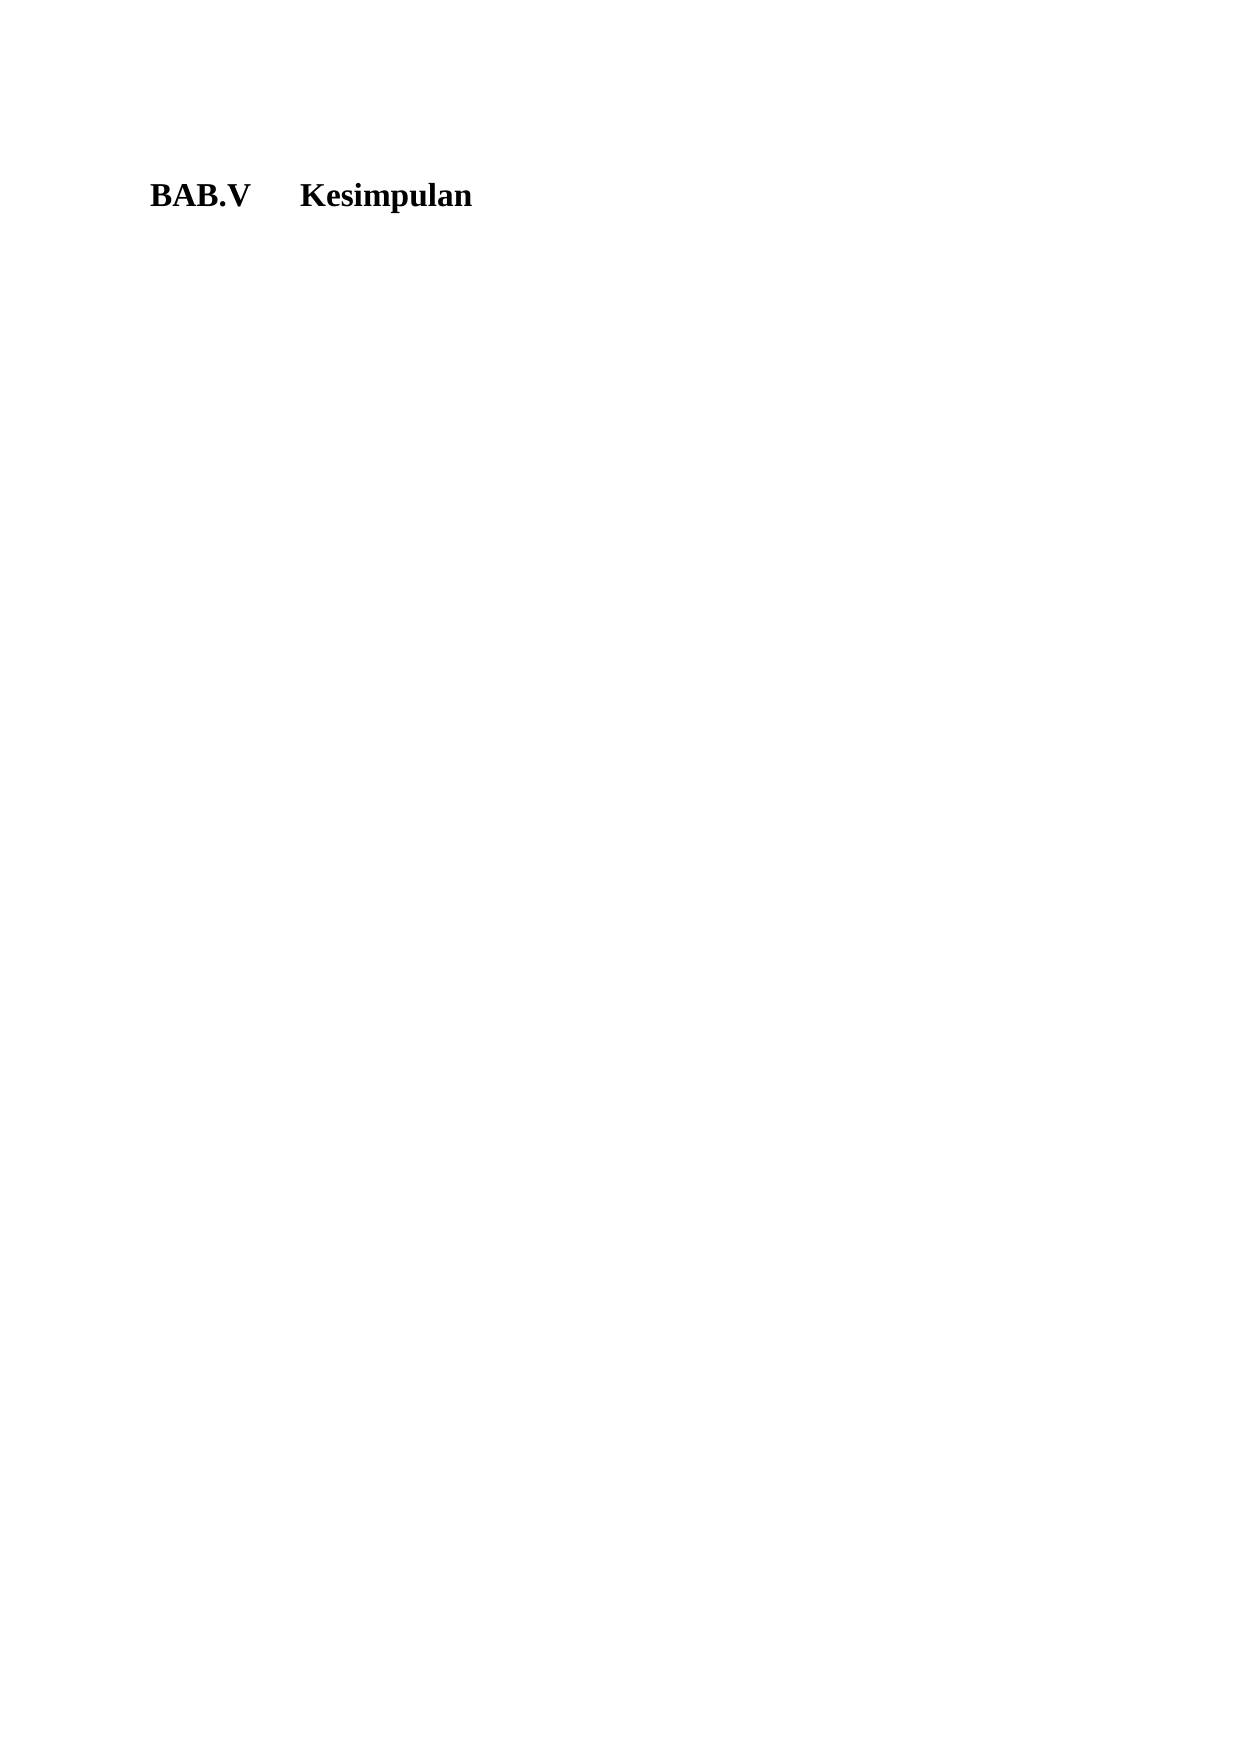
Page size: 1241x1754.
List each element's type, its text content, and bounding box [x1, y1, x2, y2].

subtitle Kesimpulan [150, 175, 1090, 213]
